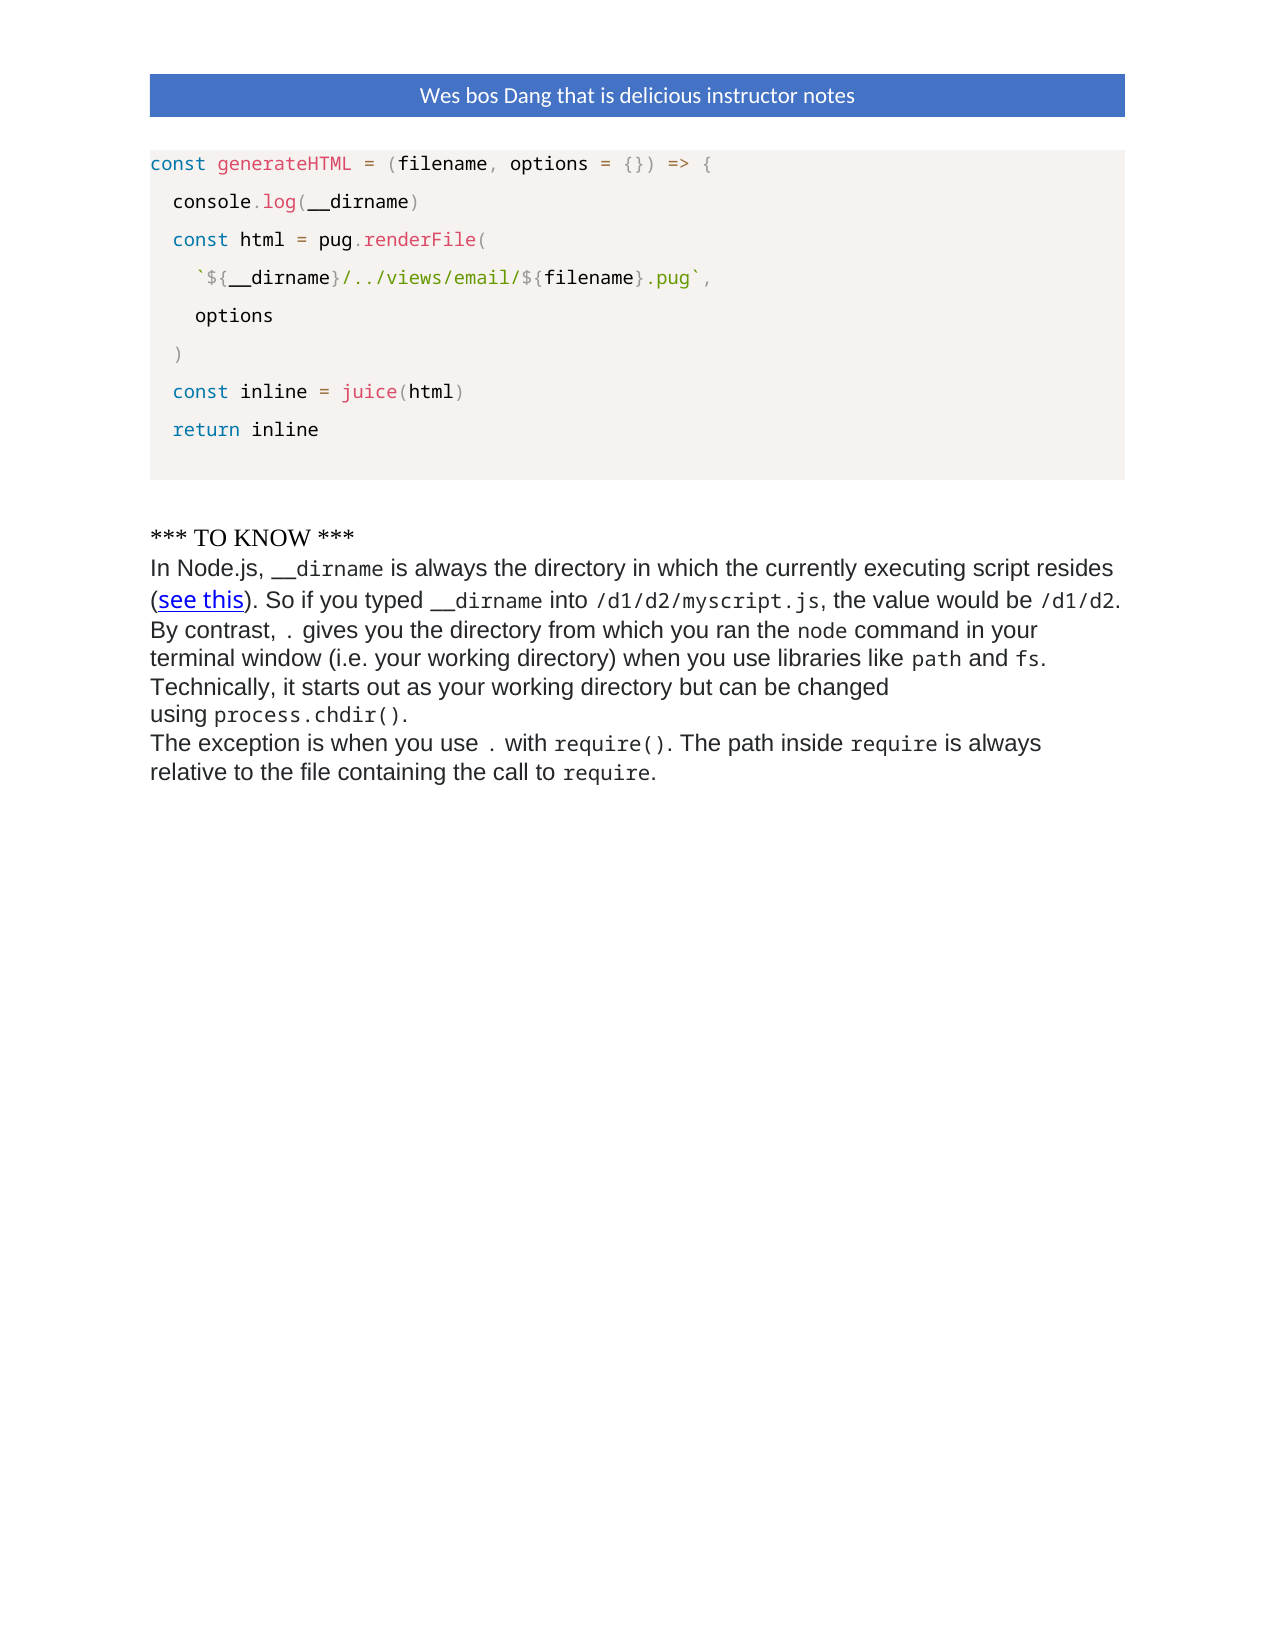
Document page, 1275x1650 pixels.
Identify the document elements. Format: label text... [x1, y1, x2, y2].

text `${__dirname}/../views/email/${filename}.pug`, [150, 264, 1125, 289]
text *** TO KNOW *** [150, 523, 1125, 552]
text const inline = juice(html) [150, 378, 1125, 404]
text ) [150, 340, 1125, 366]
text The exception is when you use . with require(). The path inside require is always relative to the file containing the call to require. [150, 729, 1125, 786]
text console.log(__dirname) [150, 188, 1125, 213]
text return inline [150, 416, 1125, 442]
text const generateHTML = (filename, options = {}) => { [150, 150, 1125, 176]
text By contrast, . gives you the directory from which you ran the node command in your terminal window (i.e. your working directory) when you use libraries like path and fs. Technically, it starts out as your working directory but can be changed using process.chdir(). [150, 616, 1125, 729]
text const html = pug.renderFile( [150, 226, 1125, 252]
text options [150, 302, 1125, 328]
text In Node.js, __dirname is always the directory in which the currently executing script resides (see this). So if you typed __dirname into /d1/d2/myscript.js, the value would be /d1/d2. [150, 554, 1125, 616]
